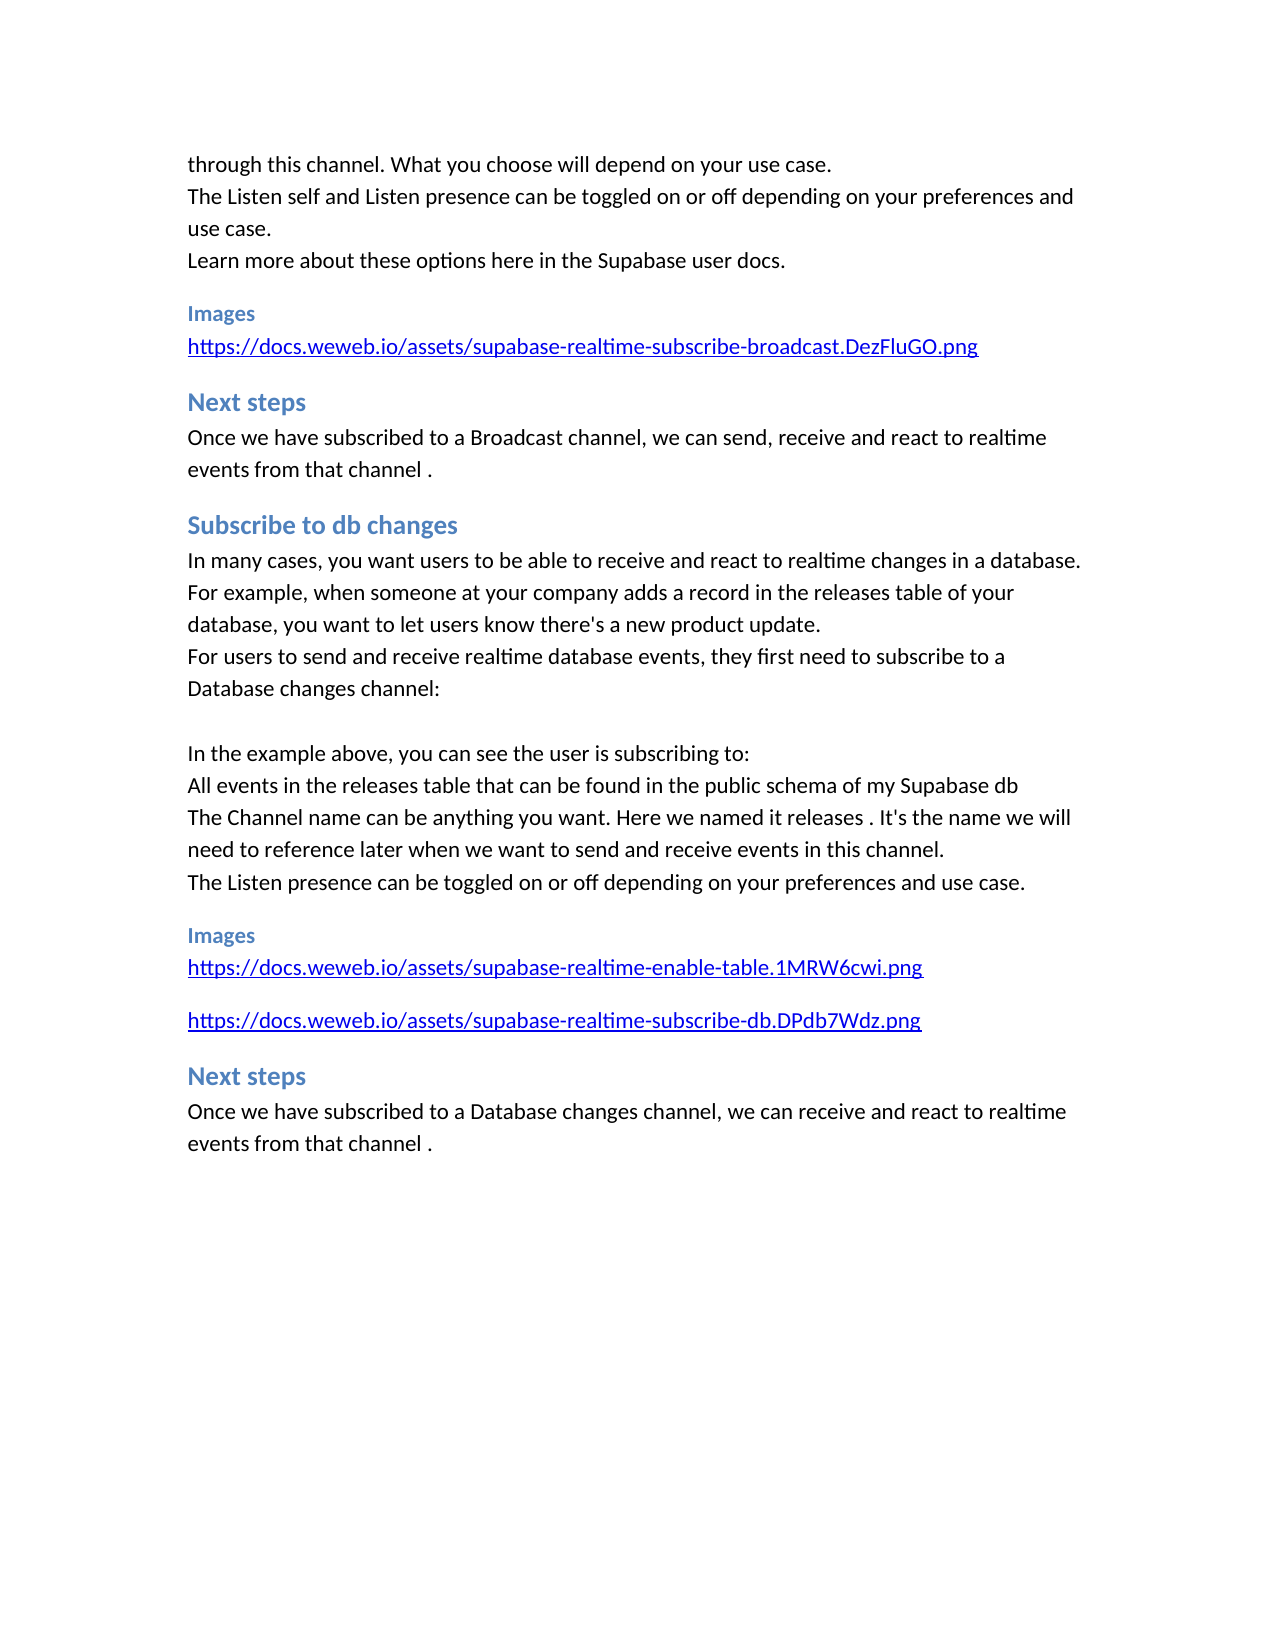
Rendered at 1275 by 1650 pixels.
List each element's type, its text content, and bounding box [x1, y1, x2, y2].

text Once we have subscribed to a Broadcast channel, we can send, receive and react to realtime events from that channel . [187, 423, 1087, 483]
text In many cases, you want users to be able to receive and react to realtime changes in a database. For example, when someone at your company adds a record in the releases table of your database, you want to let users know there's a new product update. For users to send and receive realtime database events, they first need to subscribe to a Database changes channel: In the example above, you can see the user is subscribing to: All events in the releases table that can be found in the public schema of my Supabase db The Channel name can be anything you want. Here we named it releases . It's the name we will need to reference later when we want to send and receive events in this channel. The Listen presence can be toggled on or off depending on your preferences and use case. [187, 546, 1087, 896]
subtitle Subscribe to db changes ​ [187, 508, 1087, 541]
subtitle Images [187, 921, 1087, 949]
subtitle Next steps ​ [187, 1059, 1087, 1092]
subtitle Next steps ​ [187, 385, 1087, 418]
text https://docs.weweb.io/assets/supabase-realtime-subscribe-db.DPdb7Wdz.png [187, 1006, 1087, 1034]
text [187, 150, 1087, 274]
subtitle Images [187, 299, 1087, 328]
text https://docs.weweb.io/assets/supabase-realtime-enable-table.1MRW6cwi.png [187, 953, 1087, 981]
text https://docs.weweb.io/assets/supabase-realtime-subscribe-broadcast.DezFluGO.png [187, 332, 1087, 360]
text Once we have subscribed to a Database changes channel, we can receive and react to realtime events from that channel . [187, 1097, 1087, 1157]
